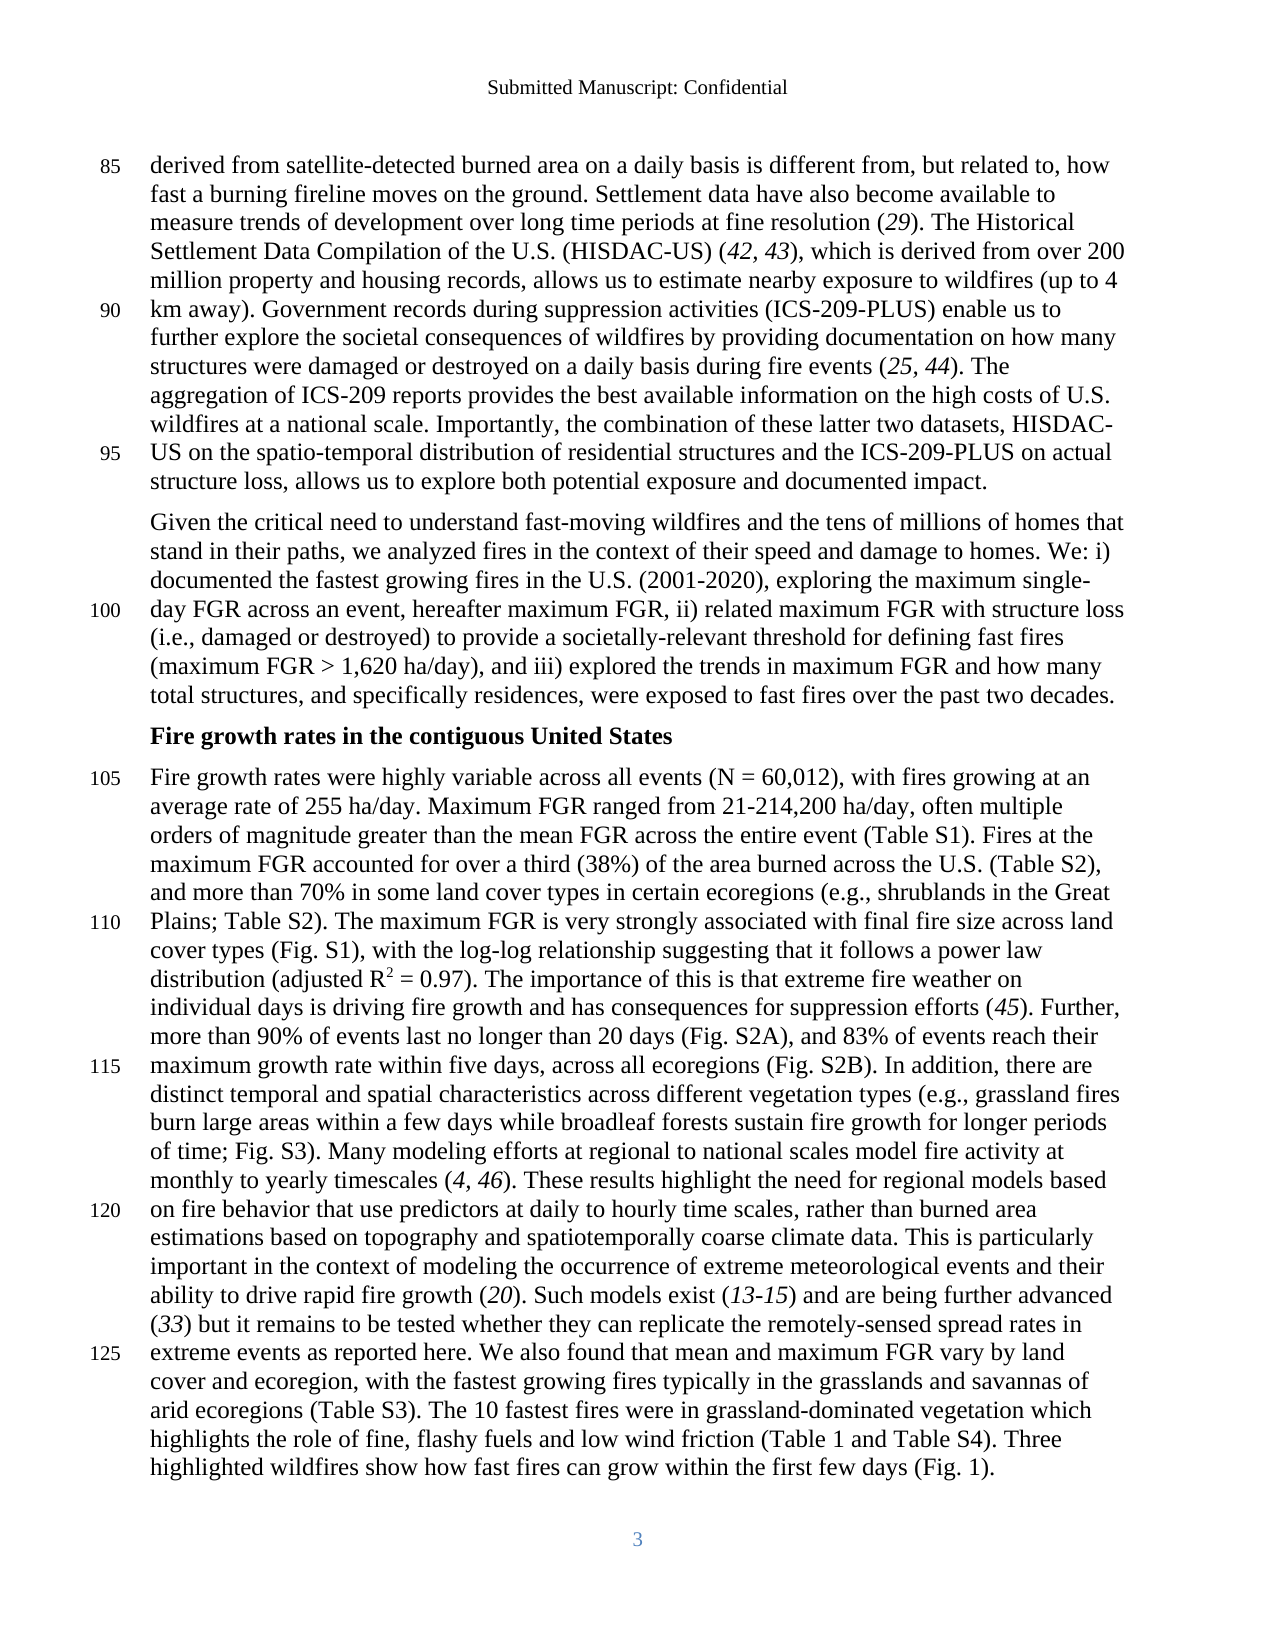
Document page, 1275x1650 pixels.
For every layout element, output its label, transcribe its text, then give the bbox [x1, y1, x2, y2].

text Fire growth rates in the contiguous United States [150, 721, 1125, 750]
text Fire growth rates were highly variable across all events (N = 60,012), with fires growing at an average rate of 255 ha/day. Maximum FGR ranged from 21-214,200 ha/day, often multiple orders of magnitude greater than the mean FGR across the entire event (Table S1). Fires at the maximum FGR accounted for over a third (38%) of the area burned across the U.S. (Table S2), and more than 70% in some land cover types in certain ecoregions (e.g., shrublands in the Great Plains; Table S2). The maximum FGR is very strongly associated with final fire size across land cover types (Fig. S1), with the log-log relationship suggesting that it follows a power law distribution (adjusted R2 = 0.97). The importance of this is that extreme fire weather on individual days is driving fire growth and has consequences for suppression efforts (45). Further, more than 90% of events last no longer than 20 days (Fig. S2A), and 83% of events reach their maximum growth rate within five days, across all ecoregions (Fig. S2B). In addition, there are distinct temporal and spatial characteristics across different vegetation types (e.g., grassland fires burn large areas within a few days while broadleaf forests sustain fire growth for longer periods of time; Fig. S3). Many modeling efforts at regional to national scales model fire activity at monthly to yearly timescales (4, 46). These results highlight the need for regional models based on fire behavior that use predictors at daily to hourly time scales, rather than burned area estimations based on topography and spatiotemporally coarse climate data. This is particularly important in the context of modeling the occurrence of extreme meteorological events and their ability to drive rapid fire growth (20). Such models exist (13-15) and are being further advanced (33) but it remains to be tested whether they can replicate the remotely-sensed spread rates in extreme events as reported here. We also found that mean and maximum FGR vary by land cover and ecoregion, with the fastest growing fires typically in the grasslands and savannas of arid ecoregions (Table S3). The 10 fastest fires were in grassland-dominated vegetation which highlights the role of fine, flashy fuels and low wind friction (Table 1 and Table S4). Three highlighted wildfires show how fast fires can grow within the first few days (Fig. 1). [150, 762, 1125, 1481]
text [150, 150, 1125, 495]
text Given the critical need to understand fast-moving wildfires and the tens of millions of homes that stand in their paths, we analyzed fires in the context of their speed and damage to homes. We: i) documented the fastest growing fires in the U.S. (2001-2020), exploring the maximum single-day FGR across an event, hereafter maximum FGR, ii) related maximum FGR with structure loss (i.e., damaged or destroyed) to provide a societally-relevant threshold for defining fast fires (maximum FGR > 1,620 ha/day), and iii) explored the trends in maximum FGR and how many total structures, and specifically residences, were exposed to fast fires over the past two decades. [150, 507, 1125, 709]
